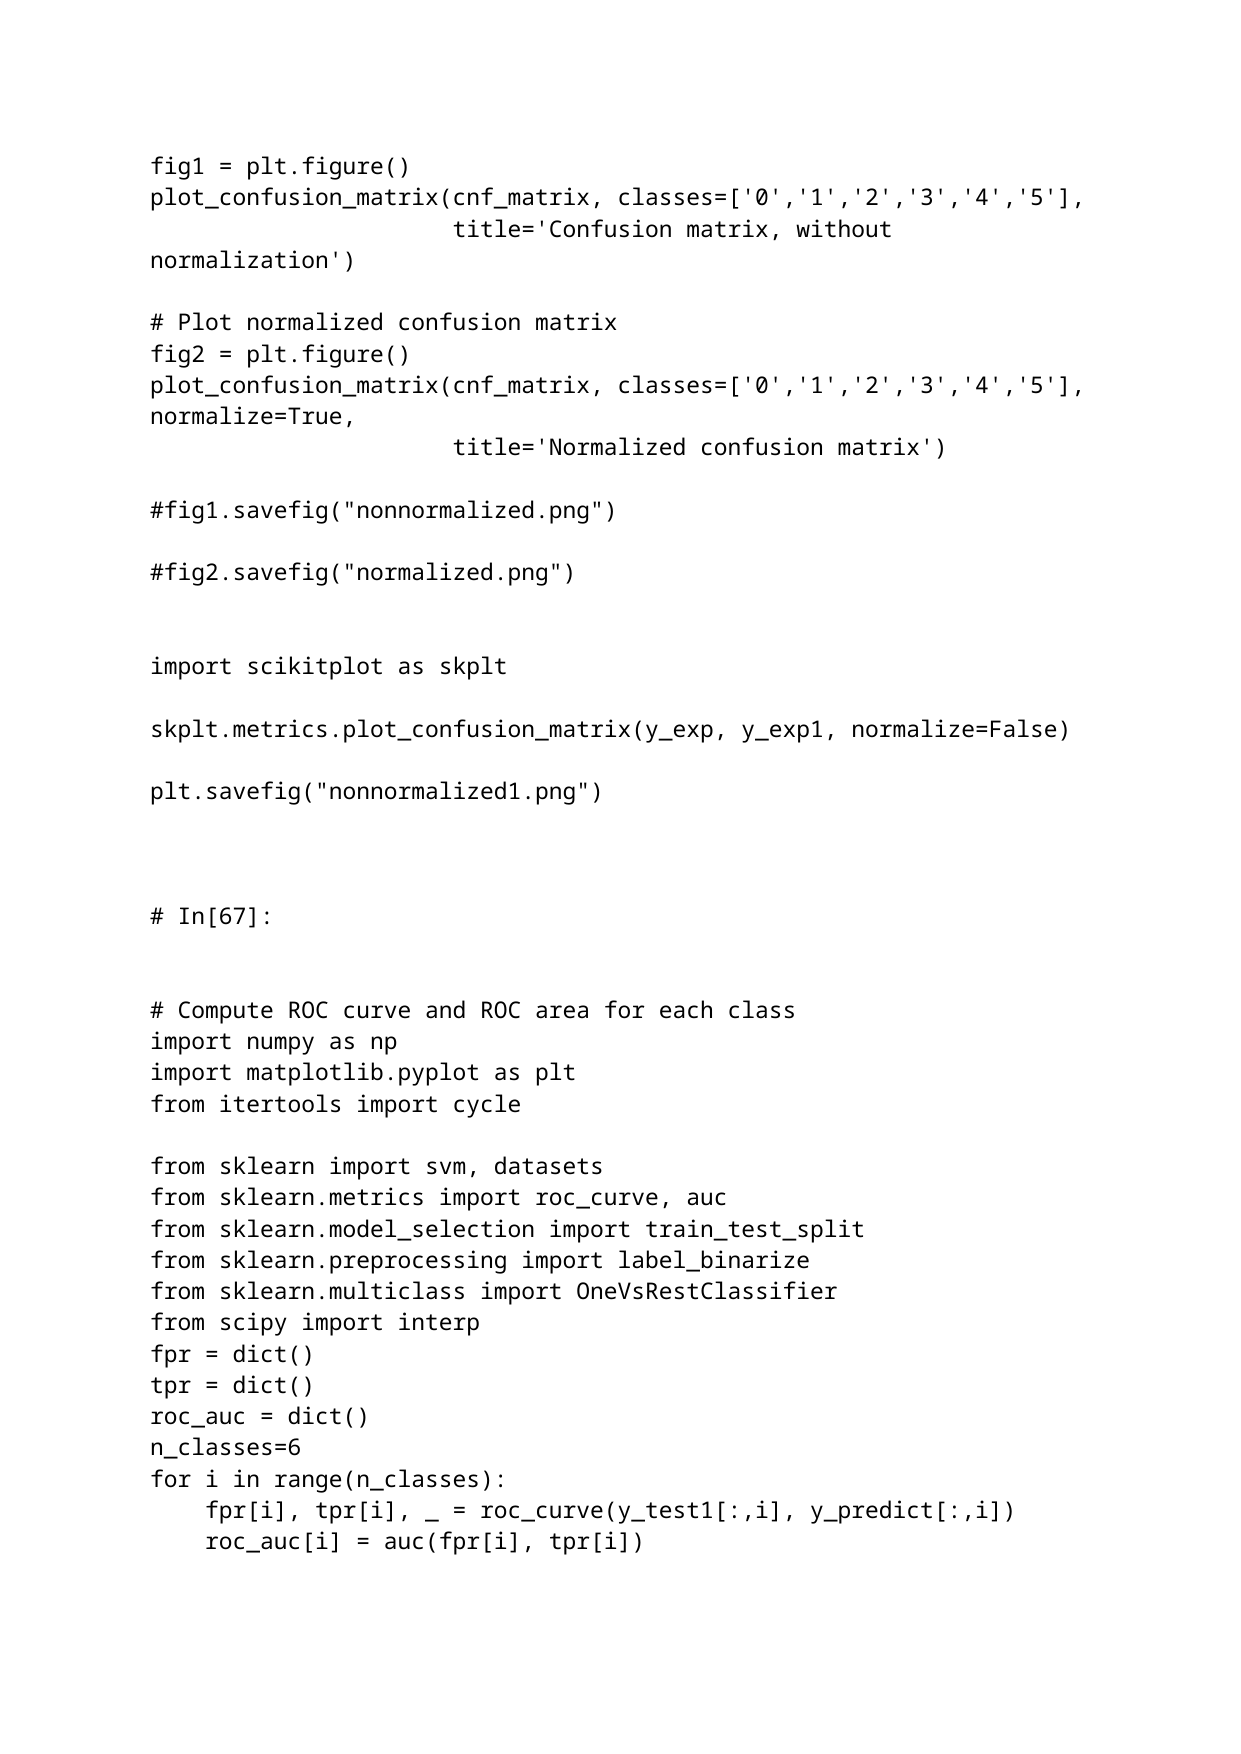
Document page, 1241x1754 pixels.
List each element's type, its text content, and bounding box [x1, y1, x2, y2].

text for i in range(n_classes): [150, 1462, 1090, 1494]
text from sklearn.metrics import roc_curve, auc [150, 1181, 1090, 1212]
text fig2 = plt.figure() [150, 337, 1090, 369]
text skplt.metrics.plot_confusion_matrix(y_exp, y_exp1, normalize=False) [150, 712, 1090, 744]
text plot_confusion_matrix(cnf_matrix, classes=['0','1','2','3','4','5'], normalize=True, [150, 369, 1090, 431]
text import matplotlib.pyplot as plt [150, 1056, 1090, 1087]
text from itertools import cycle [150, 1087, 1090, 1119]
text n_classes=6 [150, 1431, 1090, 1462]
text from scipy import interp [150, 1306, 1090, 1337]
text roc_auc = dict() [150, 1400, 1090, 1431]
text # Plot normalized confusion matrix [150, 306, 1090, 337]
text #fig1.savefig("nonnormalized.png") [150, 494, 1090, 525]
text title='Normalized confusion matrix') [150, 431, 1090, 462]
text #fig2.savefig("normalized.png") [150, 556, 1090, 587]
text fpr[i], tpr[i], _ = roc_curve(y_test1[:,i], y_predict[:,i]) [150, 1494, 1090, 1525]
text # In[67]: [150, 900, 1090, 931]
text title='Confusion matrix, without normalization') [150, 212, 1090, 275]
text fig1 = plt.figure() [150, 150, 1090, 181]
text plot_confusion_matrix(cnf_matrix, classes=['0','1','2','3','4','5'], [150, 181, 1090, 212]
text from sklearn.model_selection import train_test_split [150, 1212, 1090, 1244]
text from sklearn.multiclass import OneVsRestClassifier [150, 1275, 1090, 1306]
text from sklearn.preprocessing import label_binarize [150, 1244, 1090, 1275]
text roc_auc[i] = auc(fpr[i], tpr[i]) [150, 1525, 1090, 1556]
text tpr = dict() [150, 1369, 1090, 1400]
text fpr = dict() [150, 1337, 1090, 1369]
text # Compute ROC curve and ROC area for each class [150, 994, 1090, 1025]
text import numpy as np [150, 1025, 1090, 1056]
text plt.savefig("nonnormalized1.png") [150, 775, 1090, 806]
text from sklearn import svm, datasets [150, 1150, 1090, 1181]
text import scikitplot as skplt [150, 650, 1090, 681]
